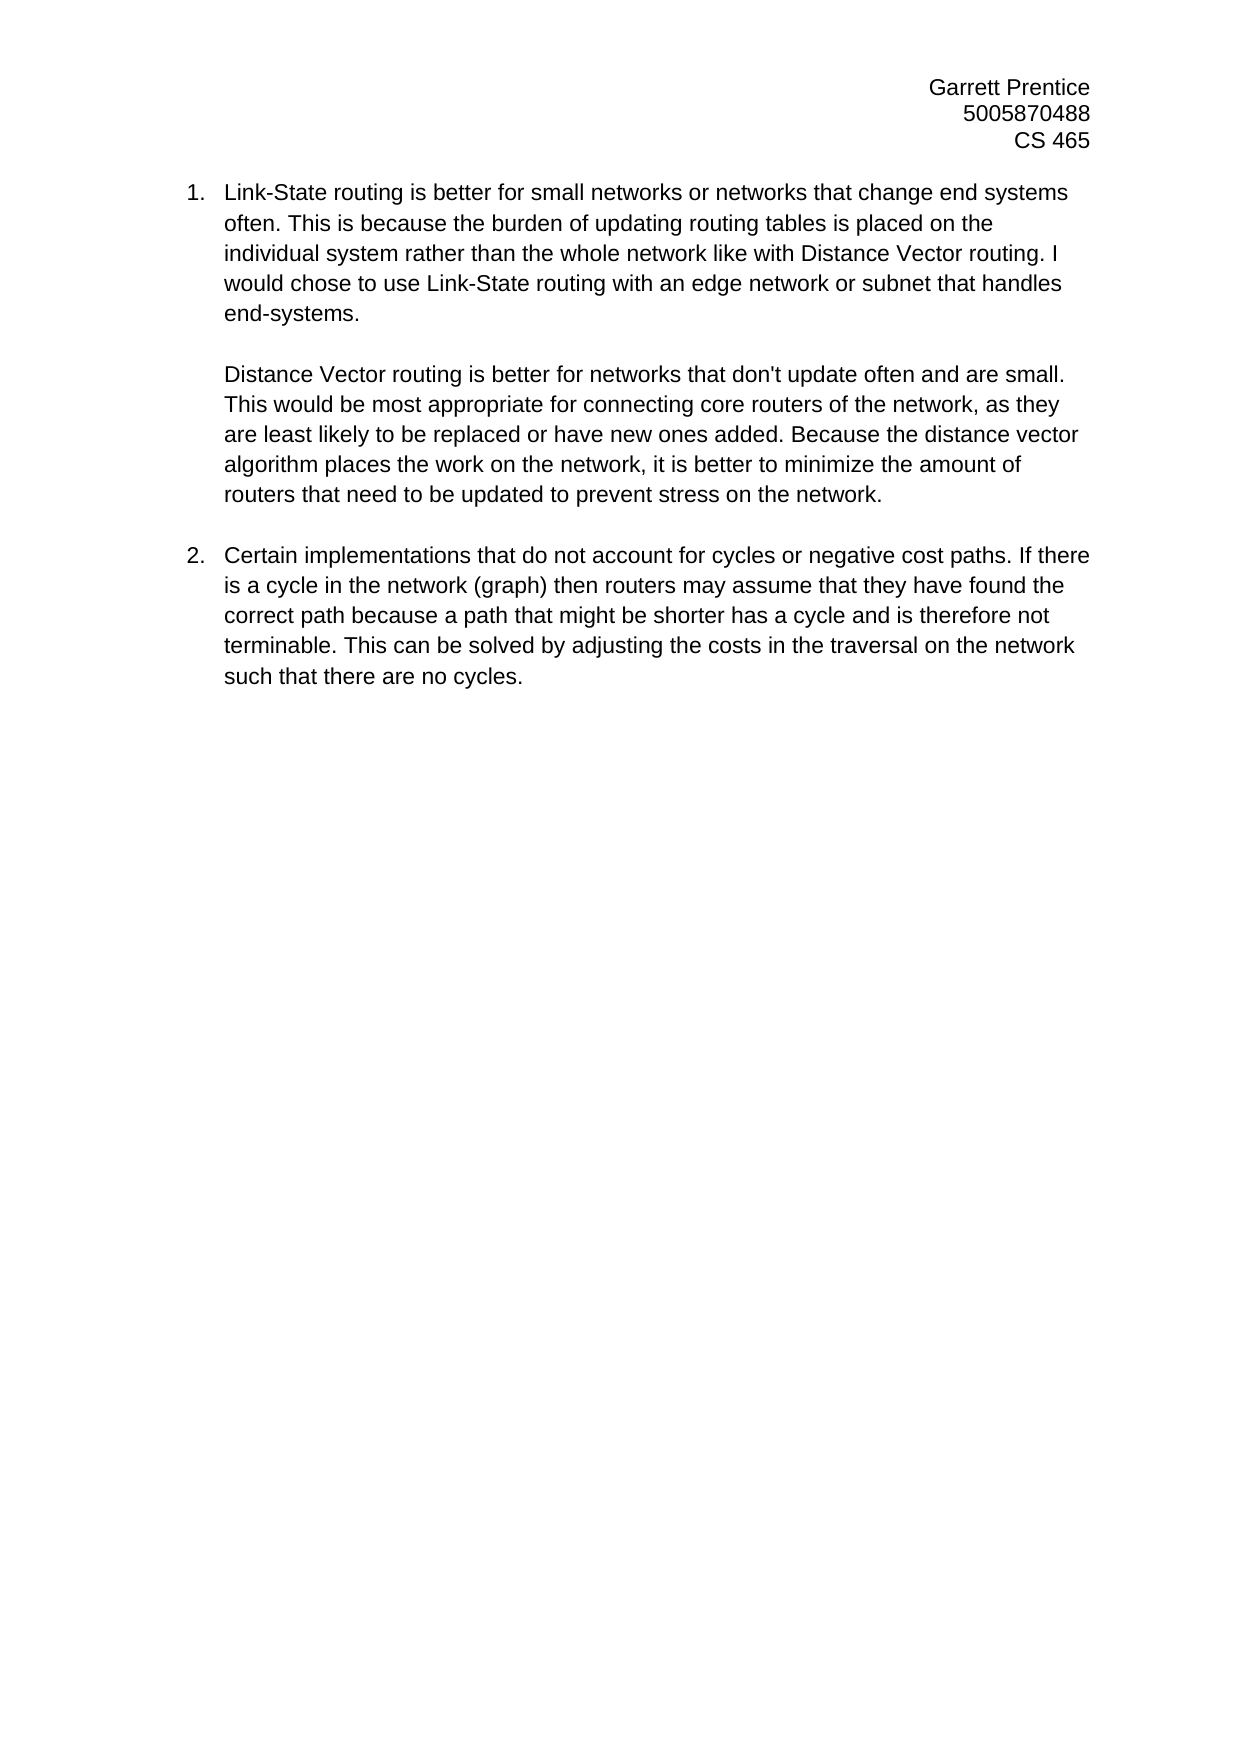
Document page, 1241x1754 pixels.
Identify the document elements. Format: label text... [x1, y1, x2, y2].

list Certain implementations that do not account for cycles or negative cost paths. If there is a cycle in the network (graph) then routers may assume that they have found the correct path because a path that might be shorter has a cycle and is therefore not terminable. This can be solved by adjusting the costs in the traversal on the network such that there are no cycles. [186, 542, 1090, 689]
list Link-State routing is better for small networks or networks that change end systems often. This is because the burden of updating routing tables is placed on the individual system rather than the whole network like with Distance Vector routing. I would chose to use Link-State routing with an edge network or subnet that handles end-systems. Distance Vector routing is better for networks that don't update often and are small. This would be most appropriate for connecting core routers of the network, as they are least likely to be replaced or have new ones added. Because the distance vector algorithm places the work on the network, it is better to minimize the amount of routers that need to be updated to prevent stress on the network. [186, 179, 1090, 538]
